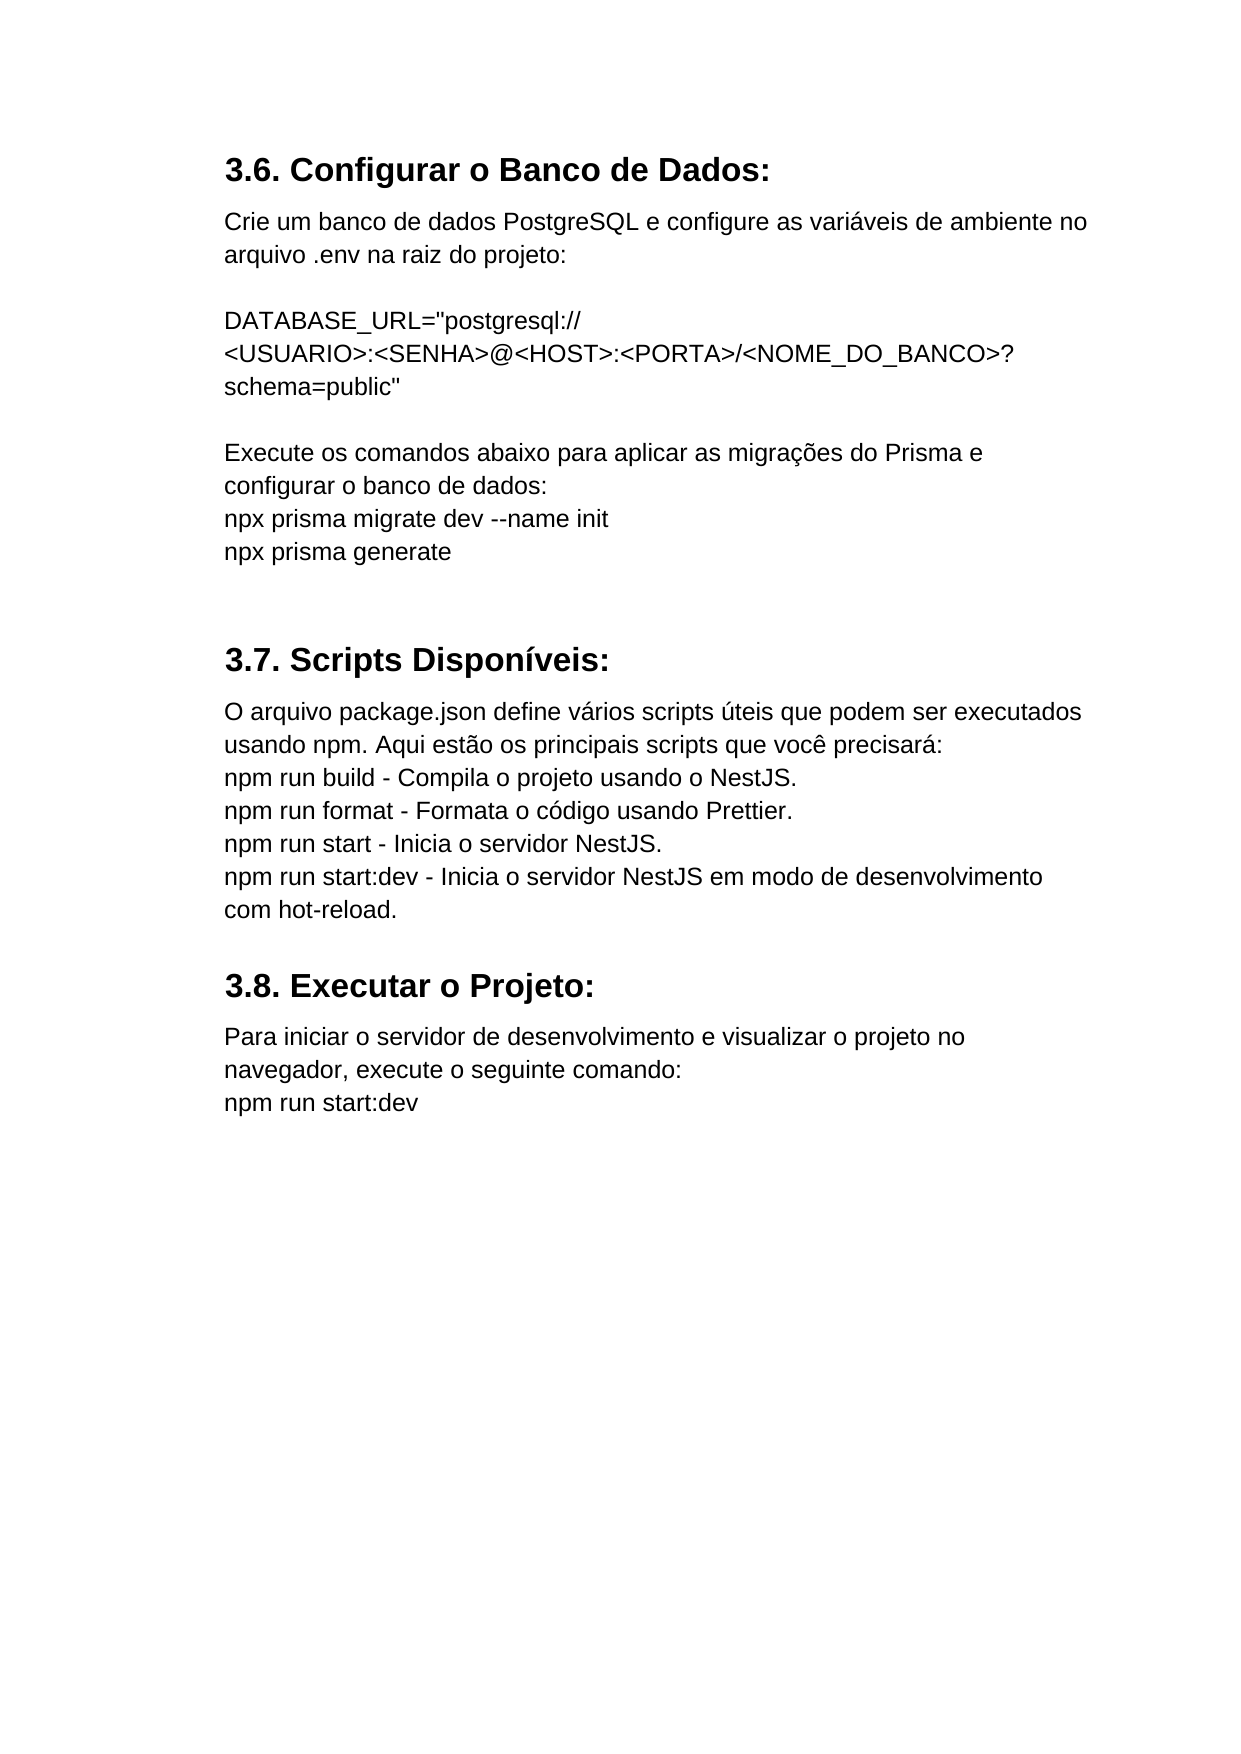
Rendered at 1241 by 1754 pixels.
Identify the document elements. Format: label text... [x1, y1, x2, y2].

text npm run start:dev [224, 1088, 1090, 1117]
text O arquivo package.json define vários scripts úteis que podem ser executados usando npm. Aqui estão os principais scripts que você precisará: [224, 697, 1090, 759]
subtitle 3.8. Executar o Projeto: [150, 966, 1090, 1004]
text Crie um banco de dados PostgreSQL e configure as variáveis de ambiente no arquivo .env na raiz do projeto: [224, 207, 1090, 268]
text npm run start:dev - Inicia o servidor NestJS em modo de desenvolvimento com hot-reload. [224, 862, 1090, 924]
text npm run format - Formata o código usando Prettier. [224, 796, 1090, 825]
text Execute os comandos abaixo para aplicar as migrações do Prisma e configurar o banco de dados: [224, 438, 1090, 499]
subtitle 3.6. Configurar o Banco de Dados: [150, 150, 1090, 188]
text npx prisma migrate dev --name init [224, 504, 1090, 533]
subtitle 3.7. Scripts Disponíveis: [150, 640, 1090, 679]
text npm run build - Compila o projeto usando o NestJS. [224, 763, 1090, 792]
text npm run start - Inicia o servidor NestJS. [224, 829, 1090, 858]
text DATABASE_URL="postgresql://<USUARIO>:<SENHA>@<HOST>:<PORTA>/<NOME_DO_BANCO>?schema=public" [224, 306, 1090, 401]
text Para iniciar o servidor de desenvolvimento e visualizar o projeto no navegador, execute o seguinte comando: [224, 1022, 1090, 1084]
text npx prisma generate [224, 537, 1090, 566]
